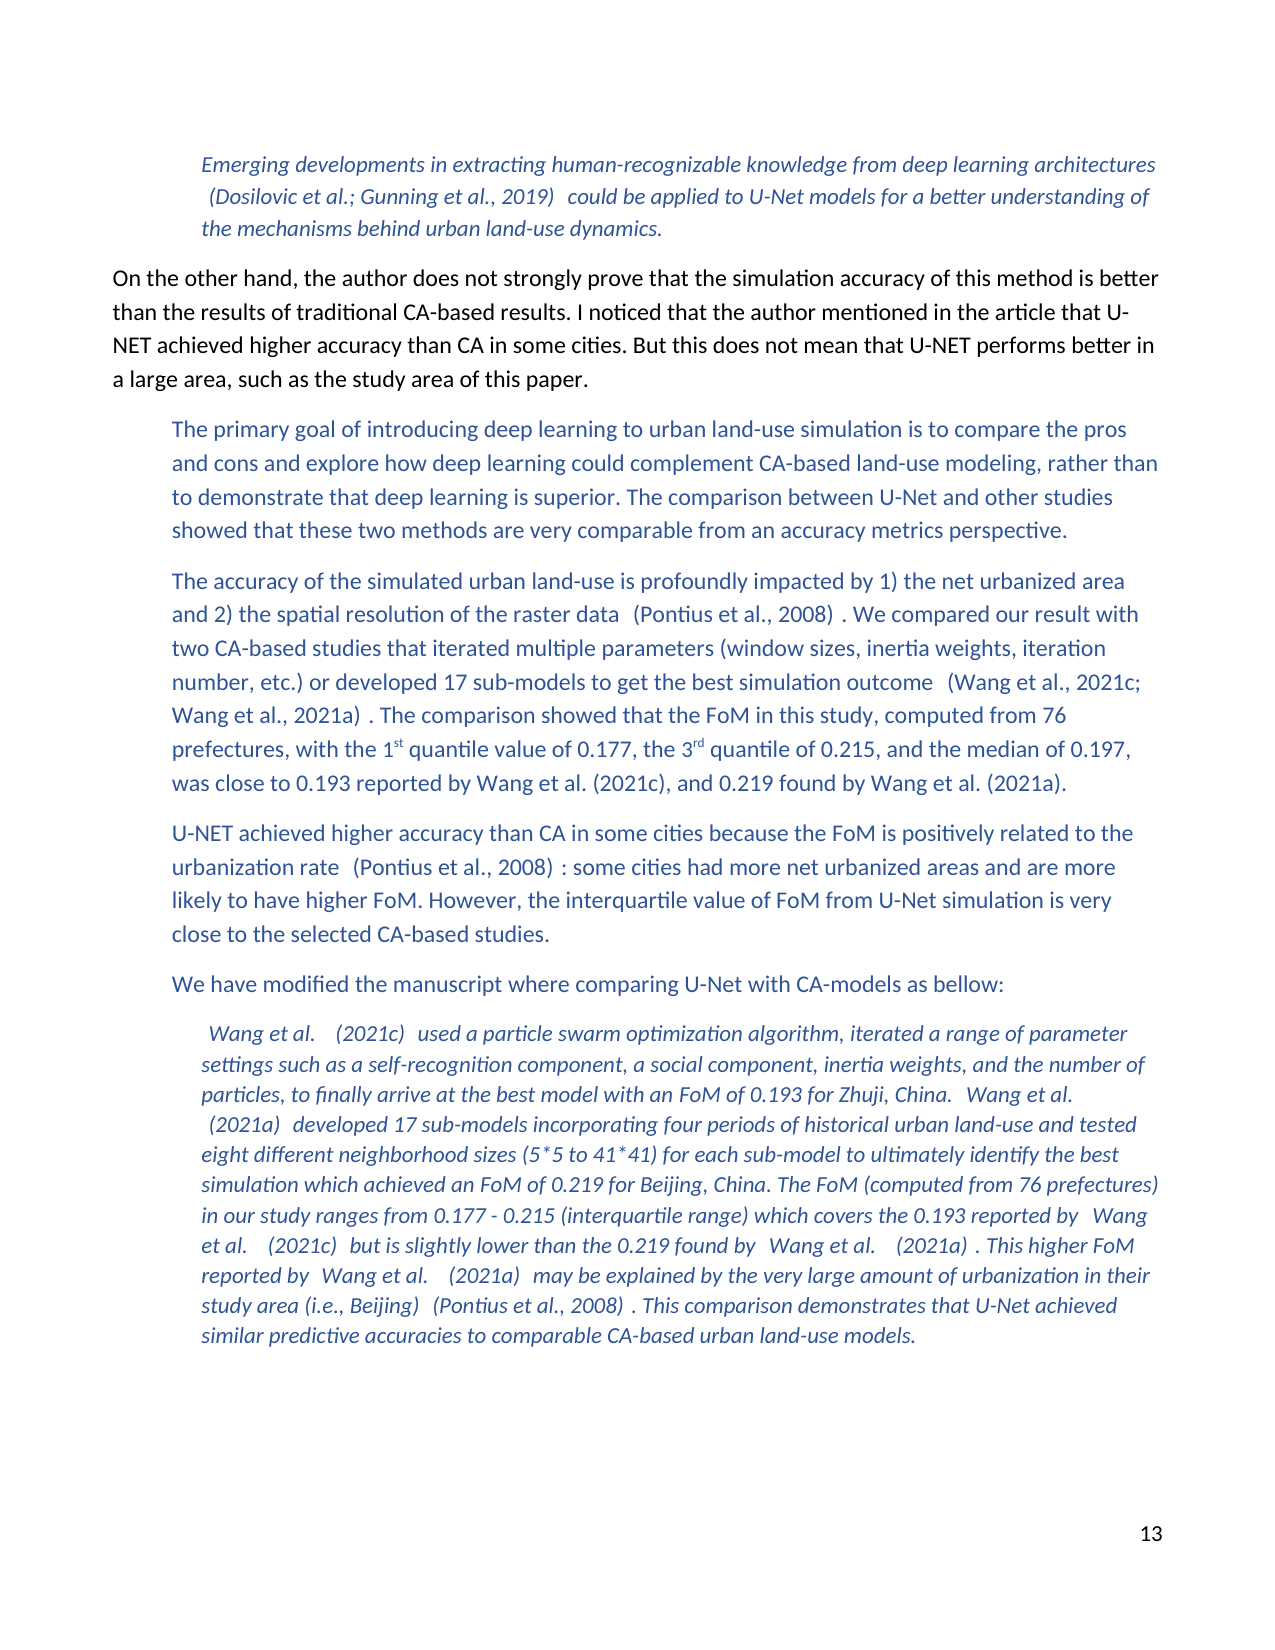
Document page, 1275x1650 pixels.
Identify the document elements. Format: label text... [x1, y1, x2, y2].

text Emerging developments in extracting human-recognizable knowledge from deep learning architectures could be applied to U-Net models for a better understanding of the mechanisms behind urban land-use dynamics. [201, 150, 1162, 242]
text U-NET achieved higher accuracy than CA in some cities because the FoM is positively related to the urbanization rate : some cities had more net urbanized areas and are more likely to have higher FoM. However, the interquartile value of FoM from U-Net simulation is very close to the selected CA-based studies. [172, 818, 1162, 948]
text The primary goal of introducing deep learning to urban land-use simulation is to compare the pros and cons and explore how deep learning could complement CA-based land-use modeling, rather than to demonstrate that deep learning is superior. The comparison between U-Net and other studies showed that these two methods are very comparable from an accuracy metrics perspective. [172, 414, 1162, 545]
text On the other hand, the author does not strongly prove that the simulation accuracy of this method is better than the results of traditional CA-based results. I noticed that the author mentioned in the article that U-NET achieved higher accuracy than CA in some cities. But this does not mean that U-NET performs better in a large area, such as the study area of this paper. [112, 263, 1162, 393]
text The accuracy of the simulated urban land-use is profoundly impacted by 1) the net urbanized area and 2) the spatial resolution of the raster data . We compared our result with two CA-based studies that iterated multiple parameters (window sizes, inertia weights, iteration number, etc.) or developed 17 sub-models to get the best simulation outcome . The comparison showed that the FoM in this study, computed from 76 prefectures, with the 1st quantile value of 0.177, the 3rd quantile of 0.215, and the median of 0.197, was close to 0.193 reported by Wang et al. (2021c), and 0.219 found by Wang et al. (2021a). [172, 566, 1162, 797]
text We have modified the manuscript where comparing U-Net with CA-models as bellow: [172, 969, 1162, 998]
text used a particle swarm optimization algorithm, iterated a range of parameter settings such as a self-recognition component, a social component, inertia weights, and the number of particles, to finally arrive at the best model with an FoM of 0.193 for Zhuji, China. developed 17 sub-models incorporating four periods of historical urban land-use and tested eight different neighborhood sizes (5*5 to 41*41) for each sub-model to ultimately identify the best simulation which achieved an FoM of 0.219 for Beijing, China. The FoM (computed from 76 prefectures) in our study ranges from 0.177 - 0.215 (interquartile range) which covers the 0.193 reported by but is slightly lower than the 0.219 found by . This higher FoM reported by may be explained by the very large amount of urbanization in their study area (i.e., Beijing) . This comparison demonstrates that U-Net achieved similar predictive accuracies to comparable CA-based urban land-use models. [201, 1019, 1162, 1349]
